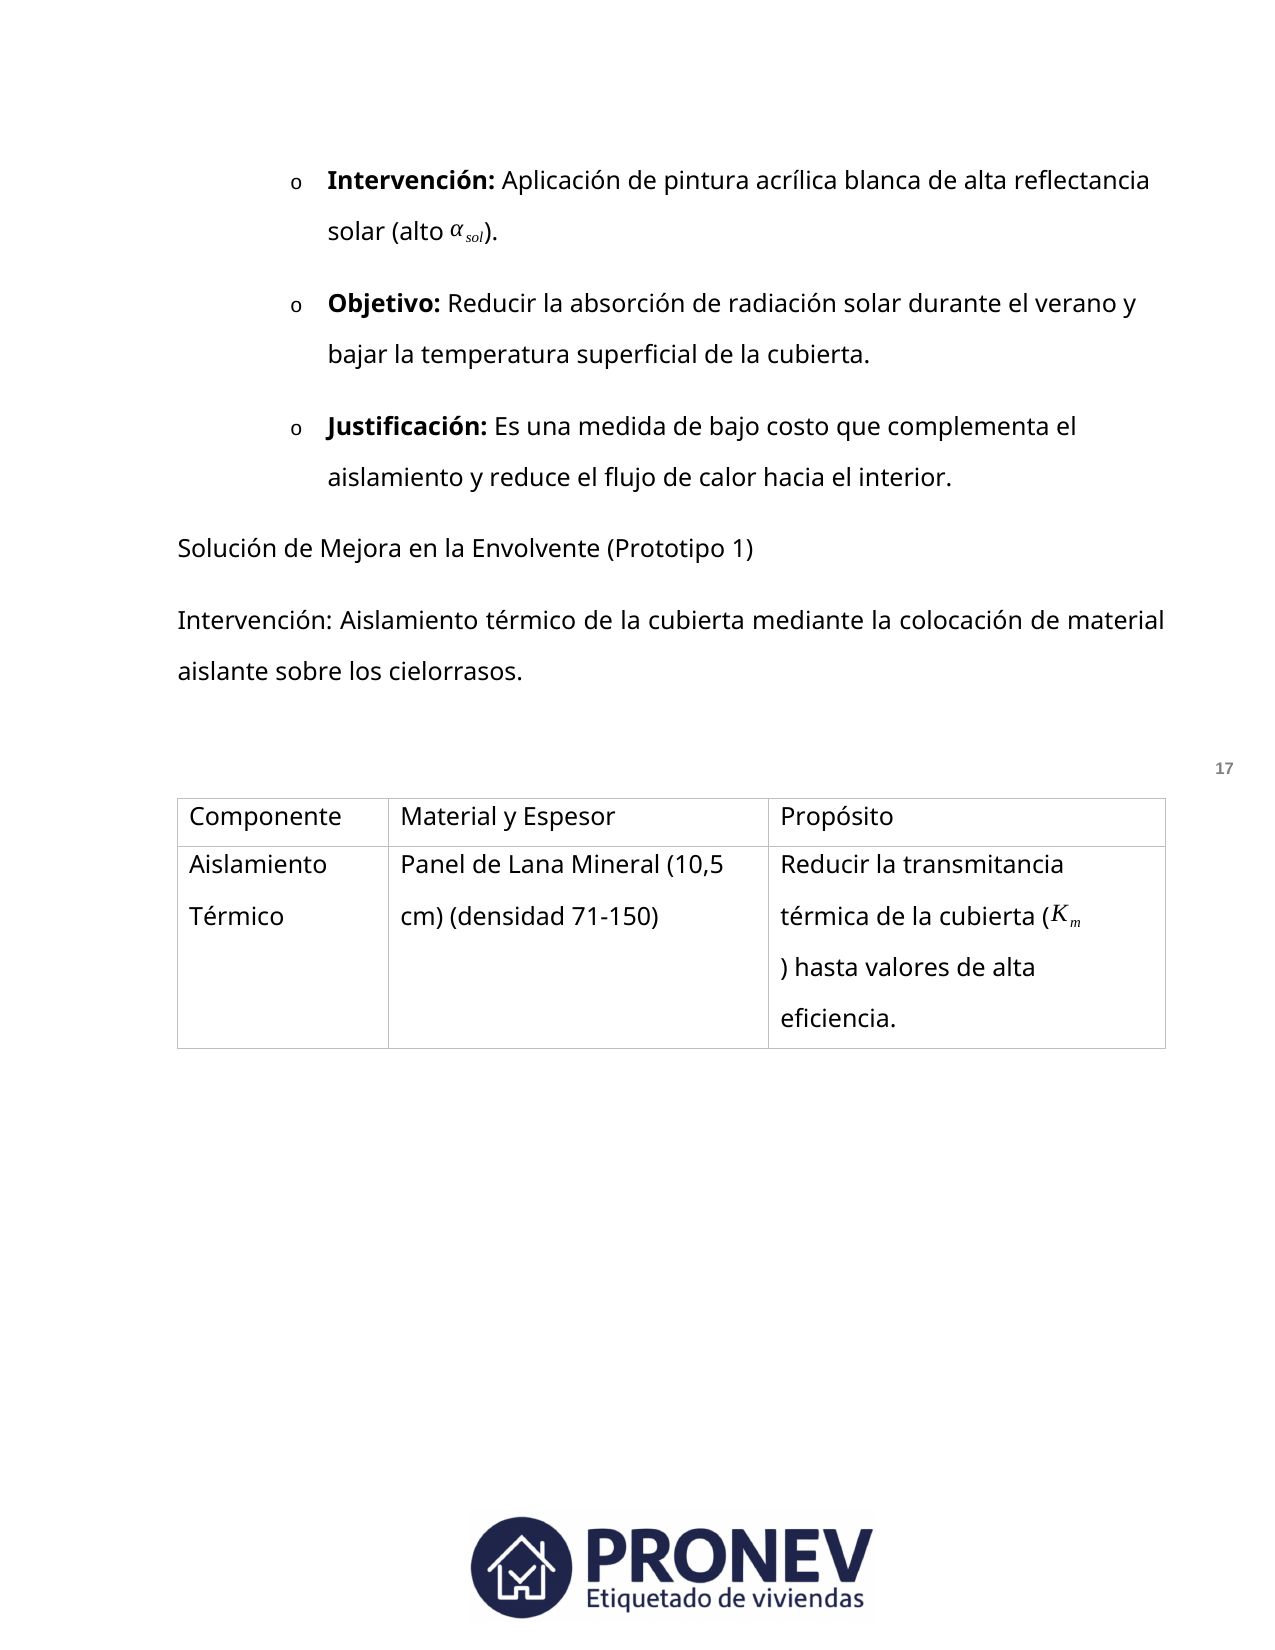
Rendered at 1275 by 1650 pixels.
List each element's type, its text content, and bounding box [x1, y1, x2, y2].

table_header Material y Espesor [389, 799, 768, 846]
table_cell Panel de Lana Mineral (10,5 cm) (densidad 71-150) [389, 847, 768, 1047]
list Justificación: Es una medida de bajo costo que complementa el aislamiento y reduce el flujo de calor hacia el interior. [290, 408, 1166, 493]
table_cell Reducir la transmitancia térmica de la cubierta ( ) hasta valores de alta eficiencia. [769, 847, 1165, 1047]
table_header Propósito [769, 799, 1165, 846]
list Objetivo: Reducir la absorción de radiación solar durante el verano y bajar la temperatura superficial de la cubierta. [290, 285, 1166, 370]
picture [467, 1509, 876, 1622]
table_header Componente [178, 799, 388, 846]
table_cell Aislamiento Térmico [178, 847, 388, 1047]
list Intervención: Aplicación de pintura acrílica blanca de alta reflectancia solar (alto ). [290, 162, 1166, 247]
text Intervención: Aislamiento térmico de la cubierta mediante la colocación de material aislante sobre los cielorrasos. [177, 603, 1166, 688]
text Solución de Mejora en la Envolvente (Prototipo 1) [177, 531, 1166, 565]
